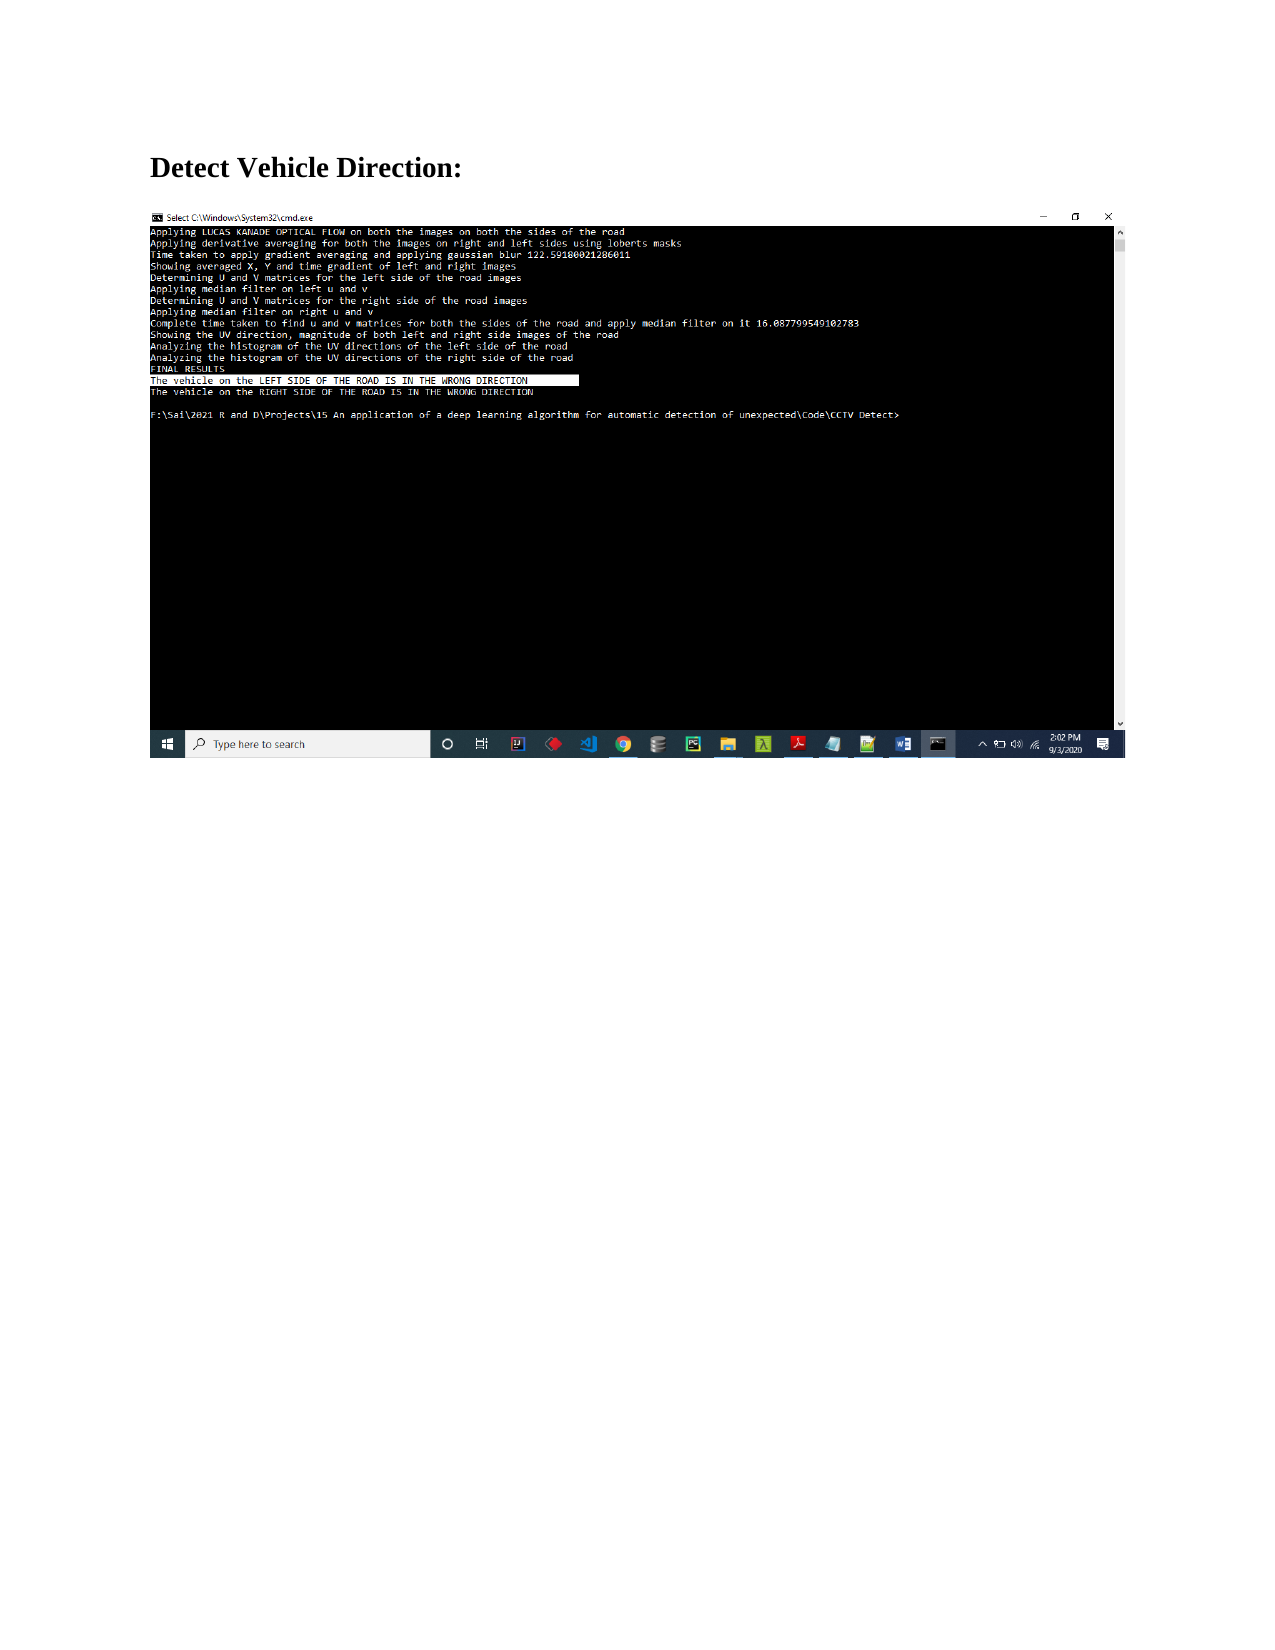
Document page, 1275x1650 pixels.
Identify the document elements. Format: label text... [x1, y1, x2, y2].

text Detect Vehicle Direction: [150, 150, 1125, 183]
picture [150, 209, 1125, 758]
